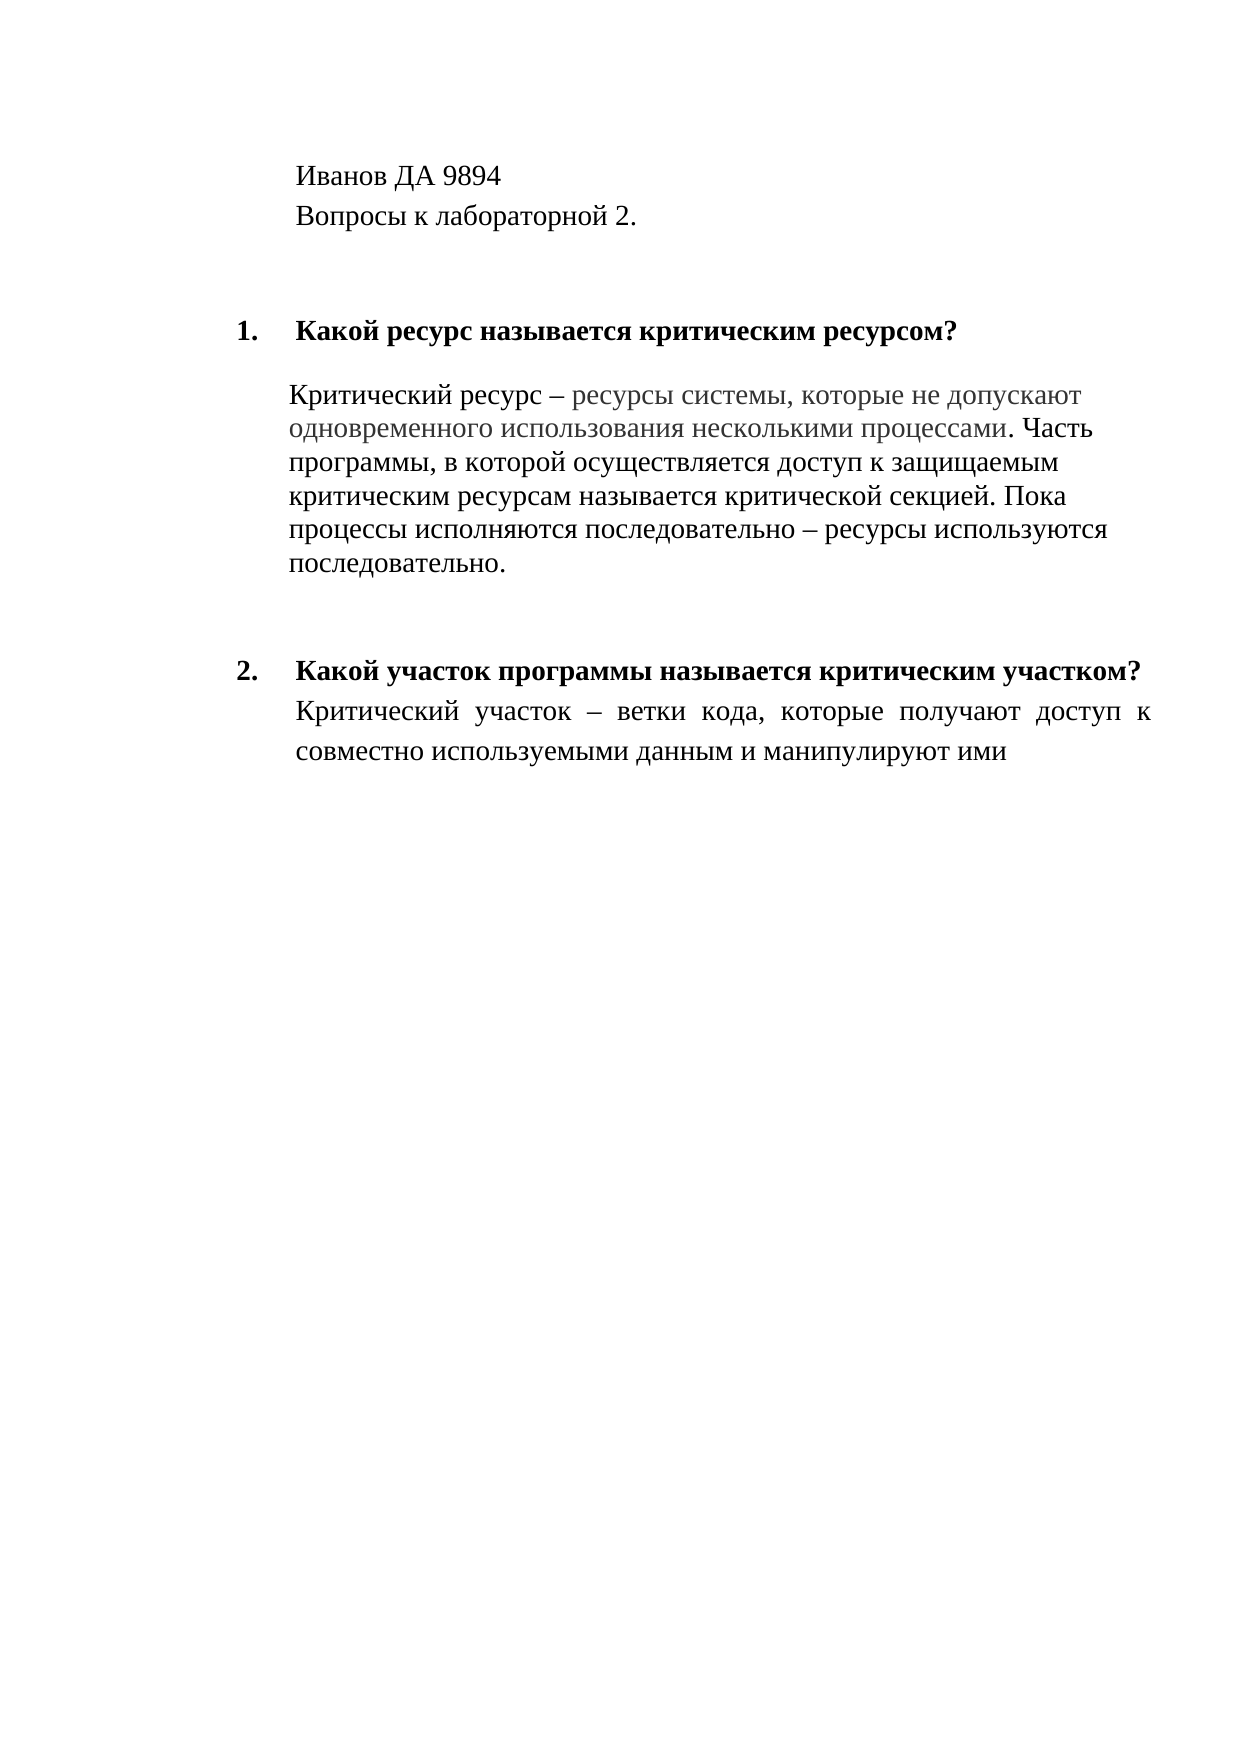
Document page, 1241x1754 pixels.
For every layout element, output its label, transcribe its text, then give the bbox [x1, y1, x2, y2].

text Вопросы к лабораторной 2. [295, 198, 1152, 232]
text Критический ресурс – ресурсы системы, которые не допускают одновременного использования несколькими процессами. Часть программы, в которой осуществляется доступ к защищаемым критическим ресурсам называется критической секцией. Пока процессы исполняются последовательно – ресурсы используются последовательно. [288, 377, 1152, 578]
list Какой участок программы называется критическим участком? [236, 653, 1152, 687]
list Какой ресурс называется критическим ресурсом? [236, 313, 1152, 347]
text Иванов ДА 9894 [295, 158, 1152, 192]
text Критический участок – ветки кода, которые получают доступ к совместно используемыми данным и манипулируют ими [295, 693, 1152, 767]
